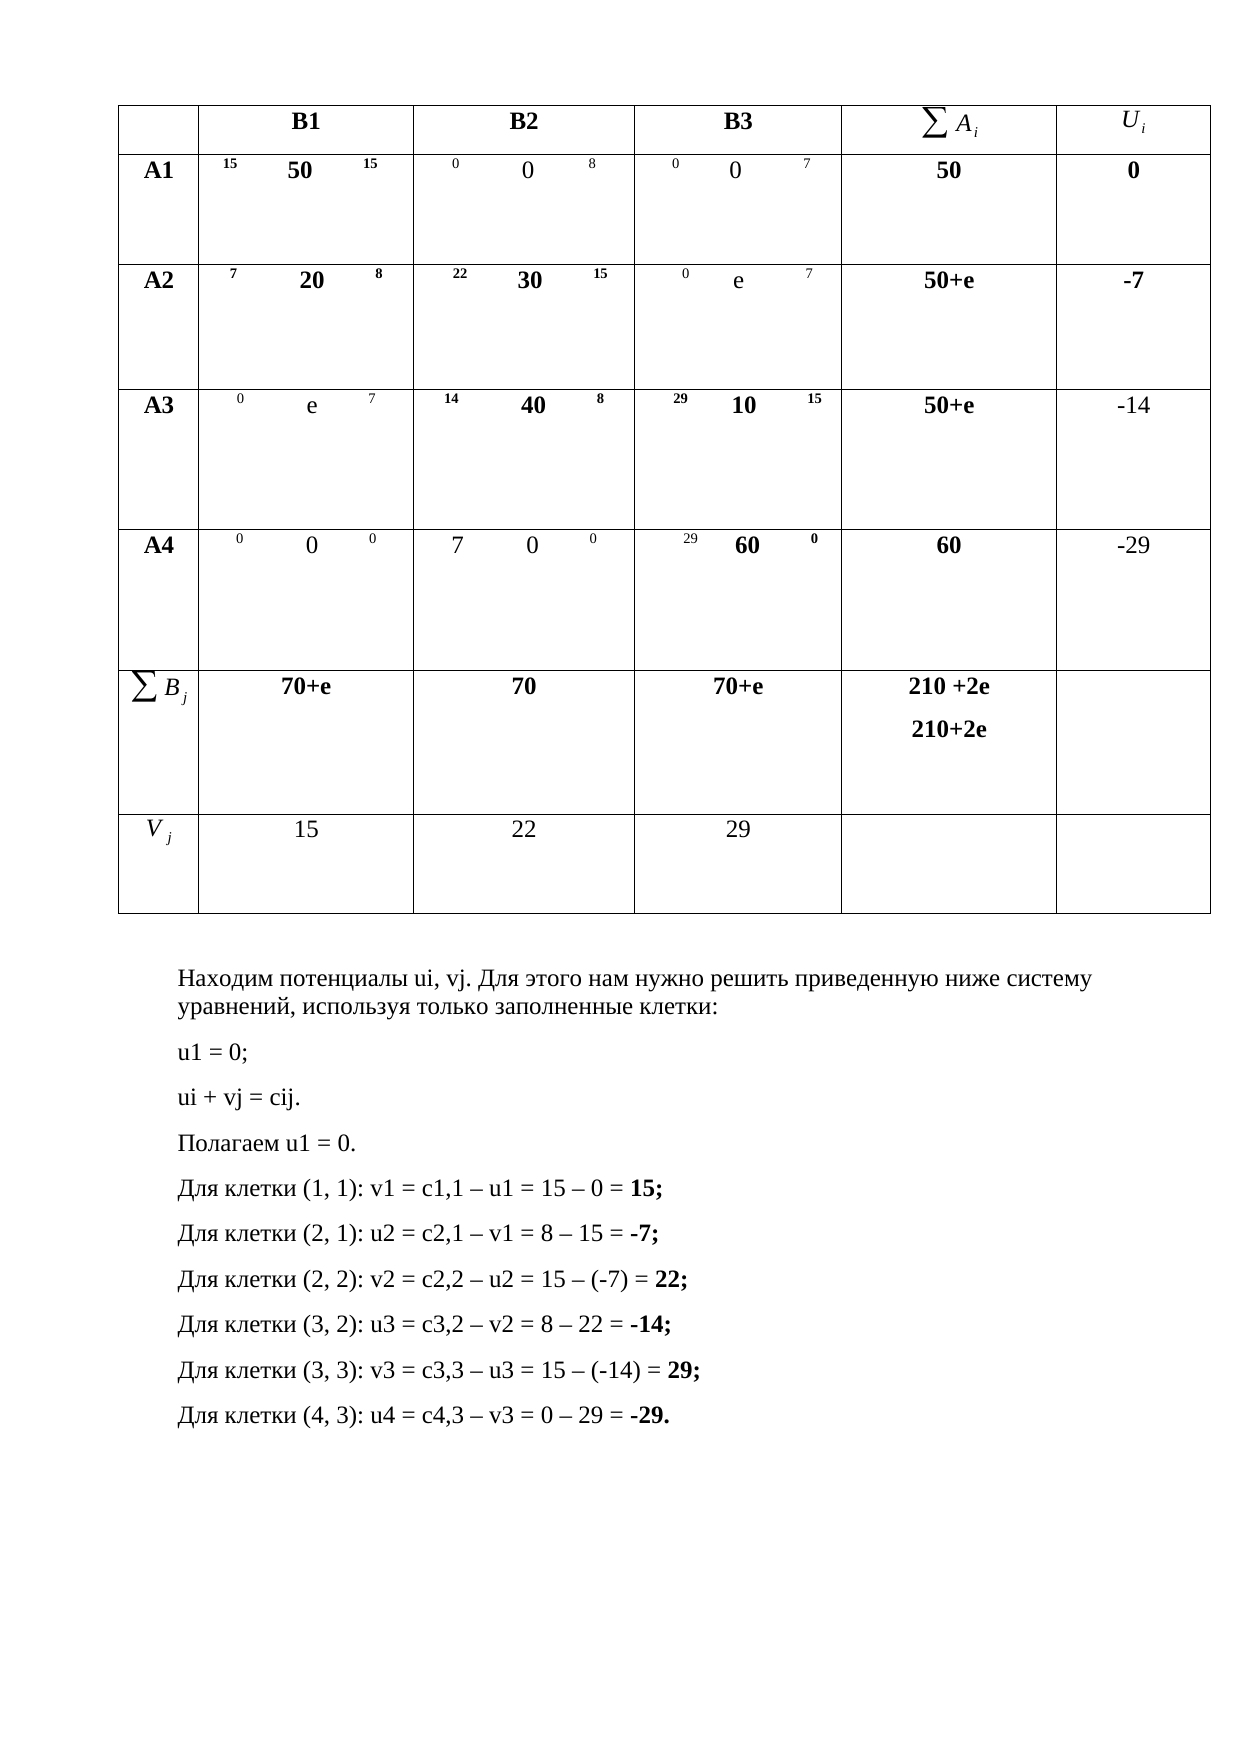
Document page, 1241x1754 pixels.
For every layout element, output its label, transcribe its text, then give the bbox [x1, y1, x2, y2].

table_header [842, 106, 1056, 154]
table_cell 22 [414, 815, 634, 913]
text Для клетки (2, 2): v2 = c2,2 – u2 = 15 – (-7) = 22; [177, 1264, 1152, 1293]
text Для клетки (1, 1): v1 = c1,1 – u1 = 15 – 0 = 15; [177, 1173, 1152, 1202]
table_cell 70+e [199, 671, 413, 813]
table_cell 50+e [842, 390, 1056, 529]
table_header [119, 106, 198, 154]
text Находим потенциалы ui, vj. Для этого нам нужно решить приведенную ниже систему уравнений, используя только заполненные клетки: [177, 963, 1152, 1020]
table_cell [119, 671, 198, 813]
table_cell 60 [842, 530, 1056, 670]
table_cell 0 0 0 [199, 530, 413, 670]
table_cell 29 10 15 [635, 390, 841, 529]
table_cell 70 [414, 671, 634, 813]
text Полагаем u1 = 0. [177, 1128, 1152, 1156]
table_cell A1 [119, 155, 198, 264]
table_cell 0 e 7 [635, 265, 841, 389]
table_cell 0 0 7 [635, 155, 841, 264]
table_cell 15 [199, 815, 413, 913]
table_cell 0 [1057, 155, 1210, 264]
table_cell 29 [635, 815, 841, 913]
table_cell [842, 815, 1056, 913]
table_cell [119, 815, 198, 913]
table_cell 15 50 15 [199, 155, 413, 264]
table_cell 70+e [635, 671, 841, 813]
table_cell A2 [119, 265, 198, 389]
table_cell 50 [842, 155, 1056, 264]
table_cell 22 30 15 [414, 265, 634, 389]
table_cell 14 40 8 [414, 390, 634, 529]
text Для клетки (4, 3): u4 = c4,3 – v3 = 0 – 29 = -29. [177, 1400, 1152, 1429]
table_cell 7 20 8 [199, 265, 413, 389]
table_cell 210 +2e 210+2e [842, 671, 1056, 813]
text Для клетки (2, 1): u2 = c2,1 – v1 = 8 – 15 = -7; [177, 1218, 1152, 1247]
text Для клетки (3, 2): u3 = c3,2 – v2 = 8 – 22 = -14; [177, 1309, 1152, 1338]
text Для клетки (3, 3): v3 = c3,3 – u3 = 15 – (-14) = 29; [177, 1355, 1152, 1383]
table_cell 50+e [842, 265, 1056, 389]
table_cell 0 0 8 [414, 155, 634, 264]
table_cell -7 [1057, 265, 1210, 389]
table_cell [1057, 815, 1210, 913]
table_cell A4 [119, 530, 198, 670]
table_cell A3 [119, 390, 198, 529]
table_cell -14 [1057, 390, 1210, 529]
table_header B3 [635, 106, 841, 154]
text u1 = 0; [177, 1037, 1152, 1066]
table_cell -29 [1057, 530, 1210, 670]
table_header [1057, 106, 1210, 154]
table_cell [1057, 671, 1210, 813]
table_cell 7 0 0 [414, 530, 634, 670]
table_header B1 [199, 106, 413, 154]
table_header B2 [414, 106, 634, 154]
table_cell 0 e 7 [199, 390, 413, 529]
table_cell 29 60 0 [635, 530, 841, 670]
text ui + vj = cij. [177, 1082, 1152, 1111]
